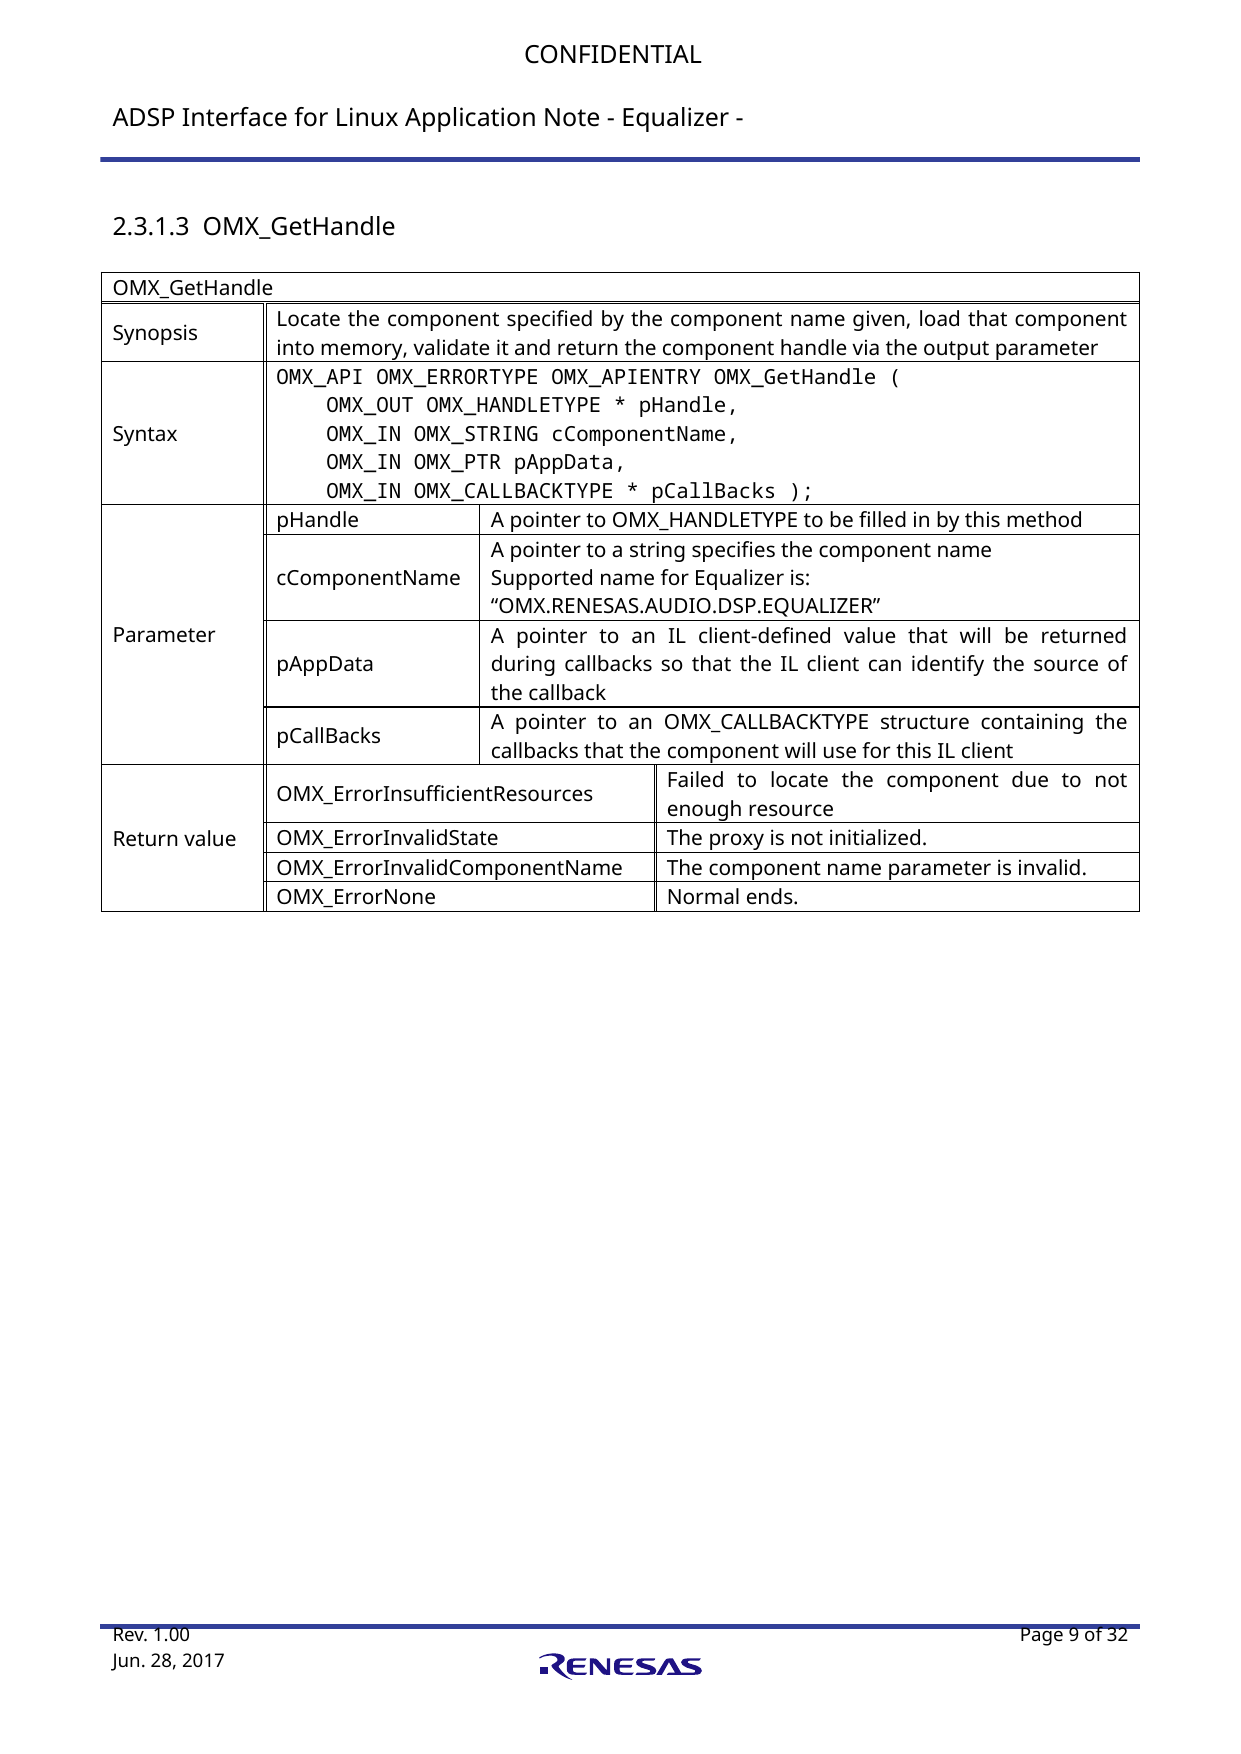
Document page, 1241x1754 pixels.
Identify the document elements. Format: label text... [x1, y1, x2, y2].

table_cell OMX_ErrorNone [267, 882, 654, 911]
subtitle OMX_GetHandle [112, 206, 1128, 243]
table_cell Normal ends. [657, 882, 1139, 911]
table_cell Return value [102, 765, 263, 911]
table_cell Parameter [102, 505, 263, 764]
table_header OMX_GetHandle [102, 273, 1139, 301]
table_cell OMX_API OMX_ERRORTYPE OMX_APIENTRY OMX_GetHandle ( OMX_OUT OMX_HANDLETYPE * pHandle, OMX_IN OMX_STRING cComponentName, OMX_IN OMX_PTR pAppData, OMX_IN OMX_CALLBACKTYPE * pCallBacks ); [267, 362, 1139, 504]
table_cell OMX_ErrorInvalidState [267, 823, 654, 852]
table_cell The component name parameter is invalid. [657, 853, 1139, 881]
table_cell Failed to locate the component due to not enough resource [657, 765, 1139, 822]
table_cell A pointer to an IL client-defined value that will be returned during callbacks so that the IL client can identify the source of the callback [480, 621, 1139, 706]
table_cell Synopsis [102, 304, 263, 361]
table_cell A pointer to OMX_HANDLETYPE to be filled in by this method [480, 505, 1139, 534]
table_cell pCallBacks [267, 708, 479, 764]
table_cell cComponentName [267, 535, 479, 620]
table_cell pHandle [267, 505, 479, 534]
table_cell A pointer to an OMX_CALLBACKTYPE structure containing the callbacks that the component will use for this IL client [480, 708, 1139, 764]
table_cell pAppData [267, 621, 479, 706]
table_cell OMX_ErrorInsufficientResources [267, 765, 654, 822]
table_cell Syntax [102, 362, 263, 504]
table_cell The proxy is not initialized. [657, 823, 1139, 852]
table_cell A pointer to a string specifies the component name Supported name for Equalizer is: “OMX.RENESAS.AUDIO.DSP.EQUALIZER” [480, 535, 1139, 620]
table_cell OMX_ErrorInvalidComponentName [267, 853, 654, 881]
table_cell Locate the component specified by the component name given, load that component into memory, validate it and return the component handle via the output parameter [267, 304, 1139, 361]
